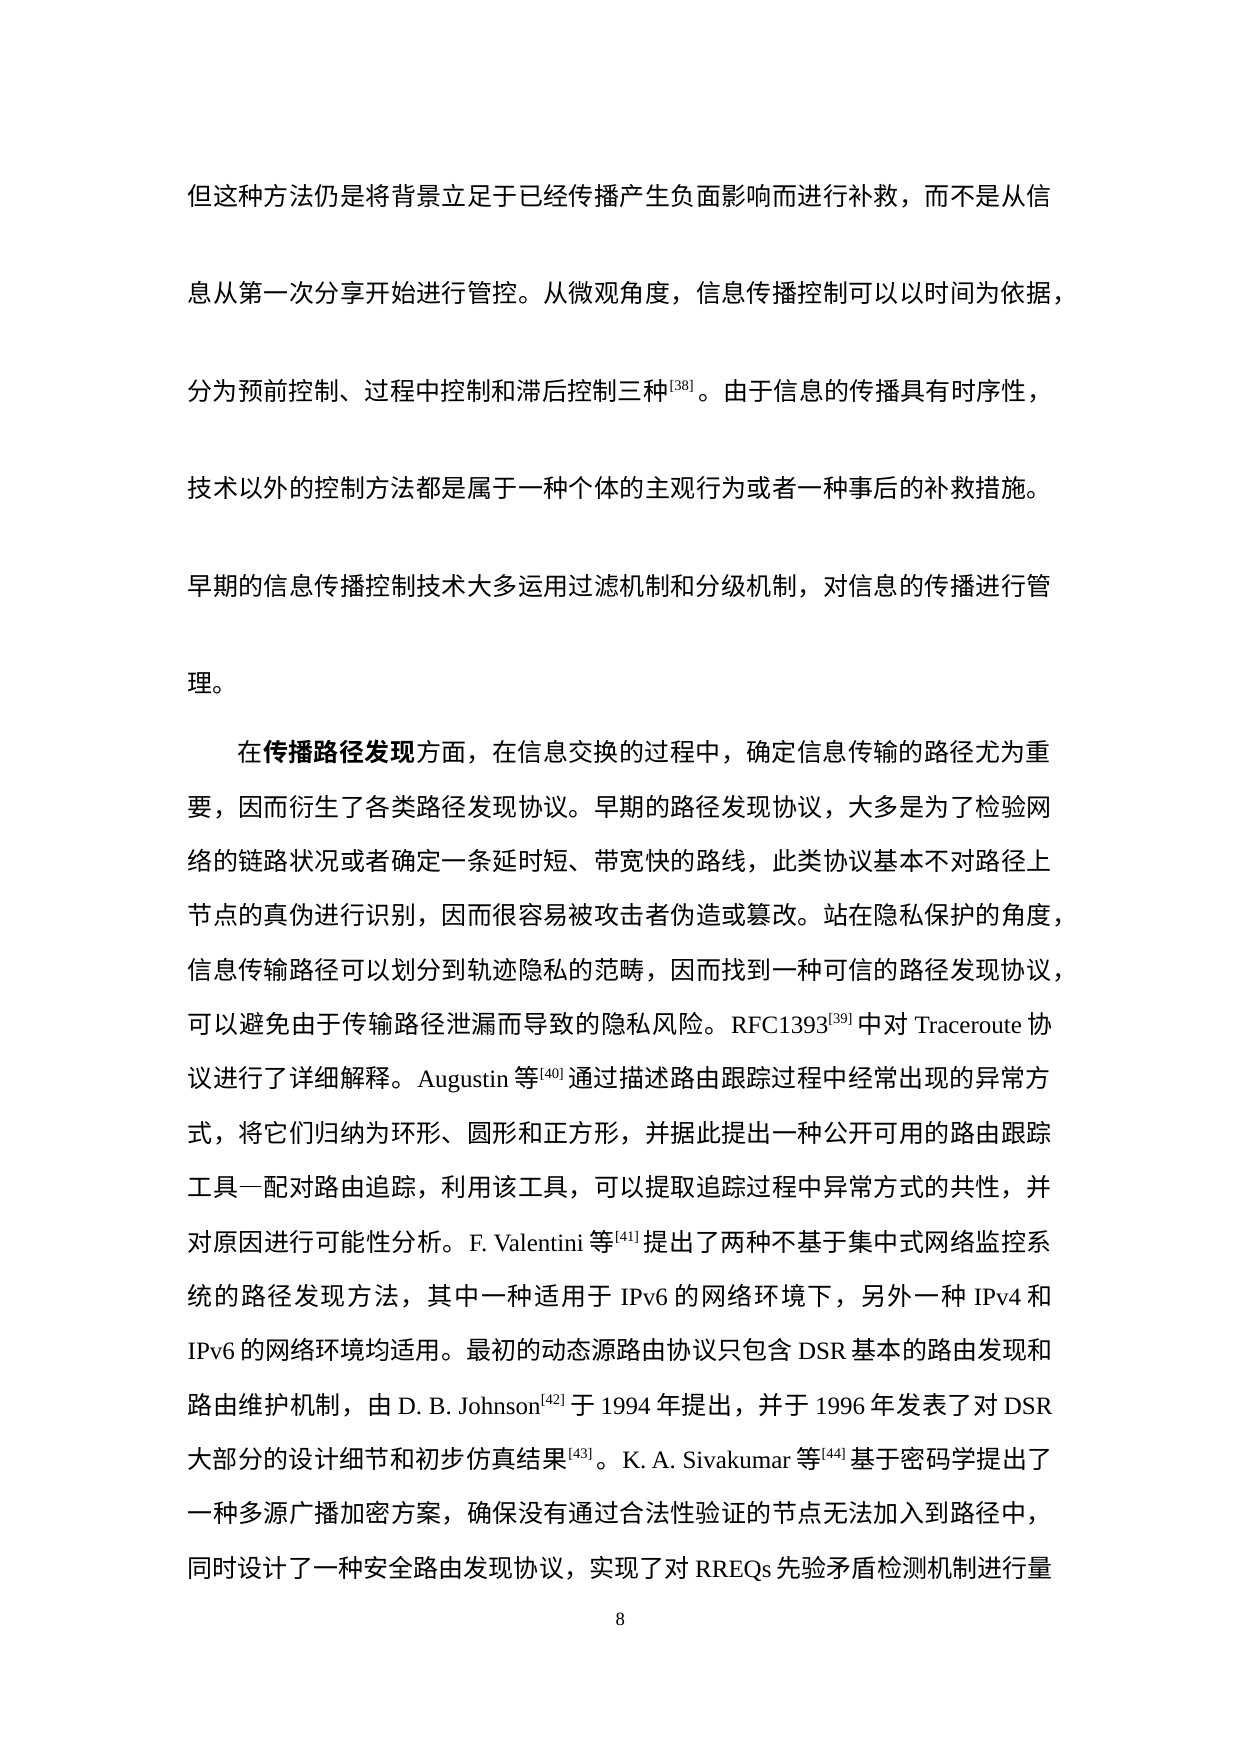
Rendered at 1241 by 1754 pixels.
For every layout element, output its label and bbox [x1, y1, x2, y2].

text [187, 162, 1053, 714]
text [187, 733, 1053, 1584]
